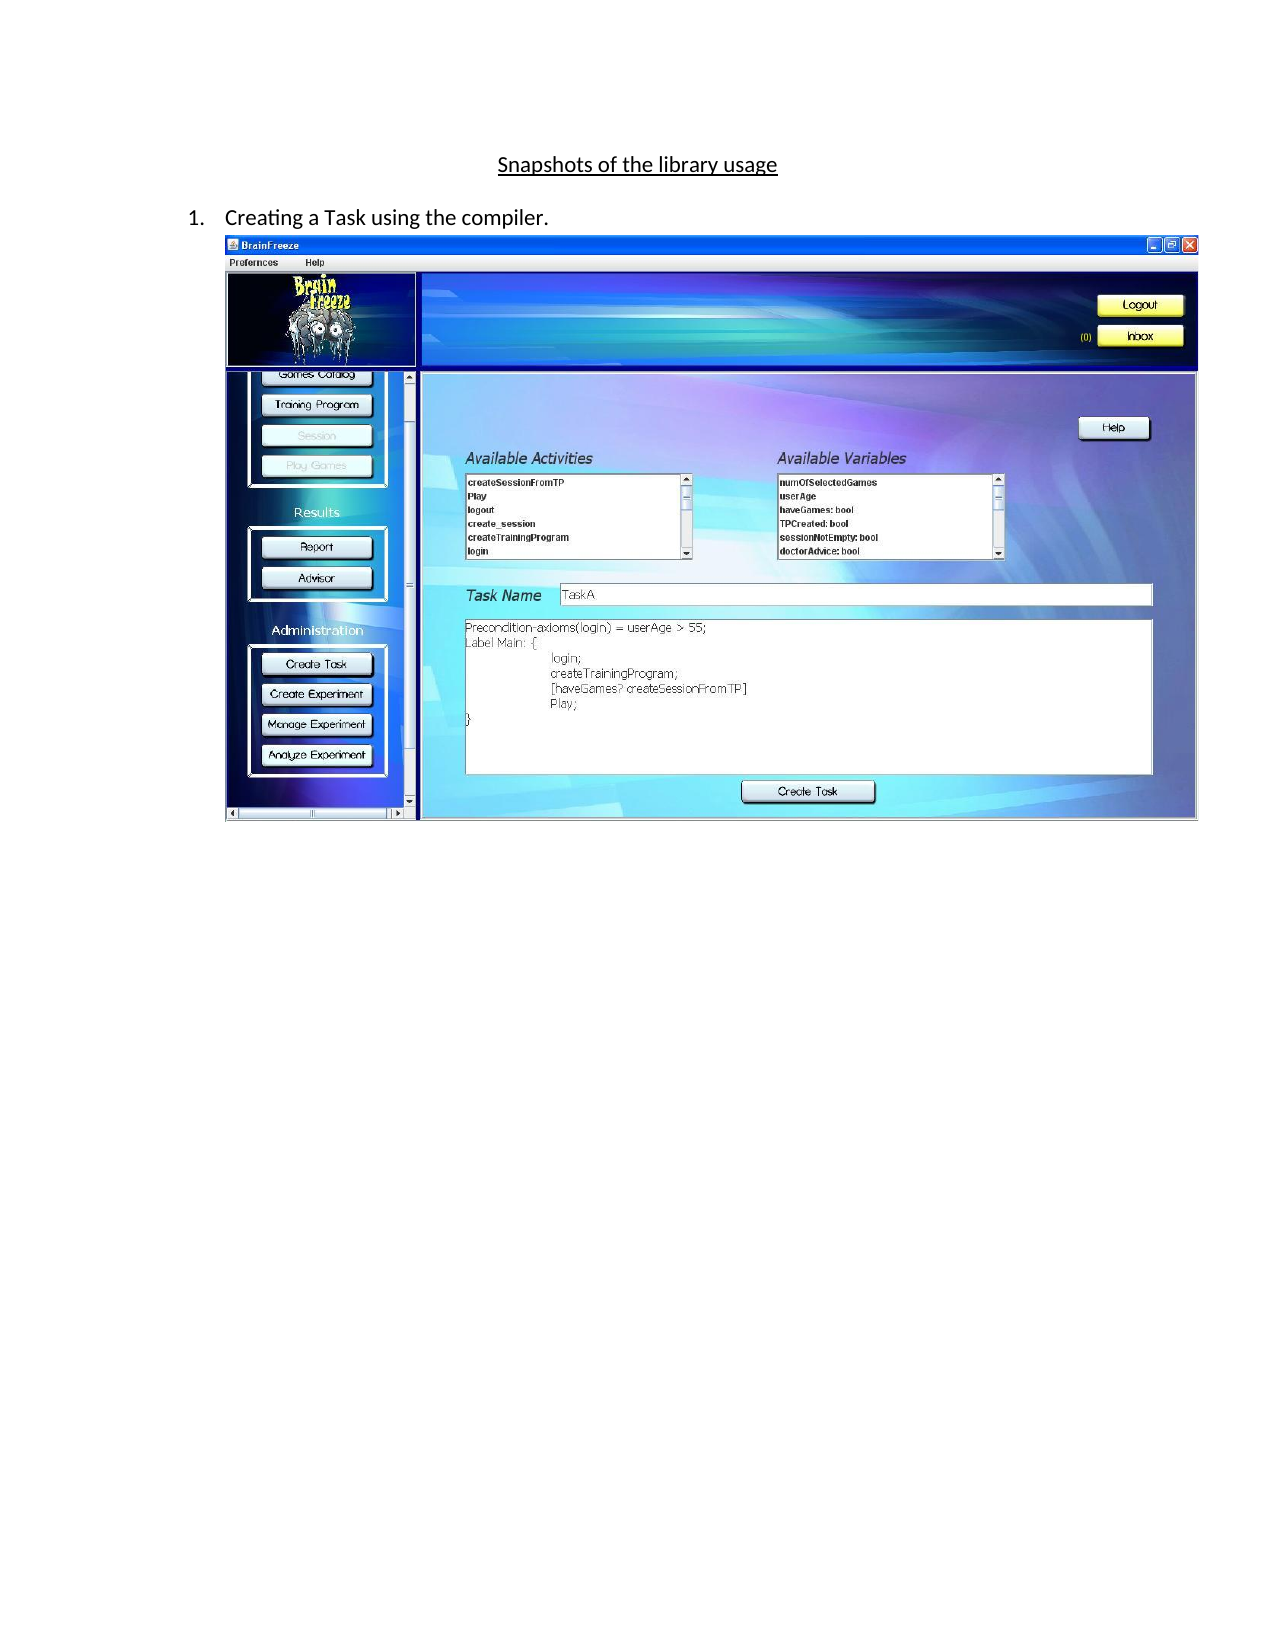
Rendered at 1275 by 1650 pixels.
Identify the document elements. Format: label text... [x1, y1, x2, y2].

text Snapshots of the library usage [150, 150, 1125, 178]
picture [225, 235, 1199, 822]
